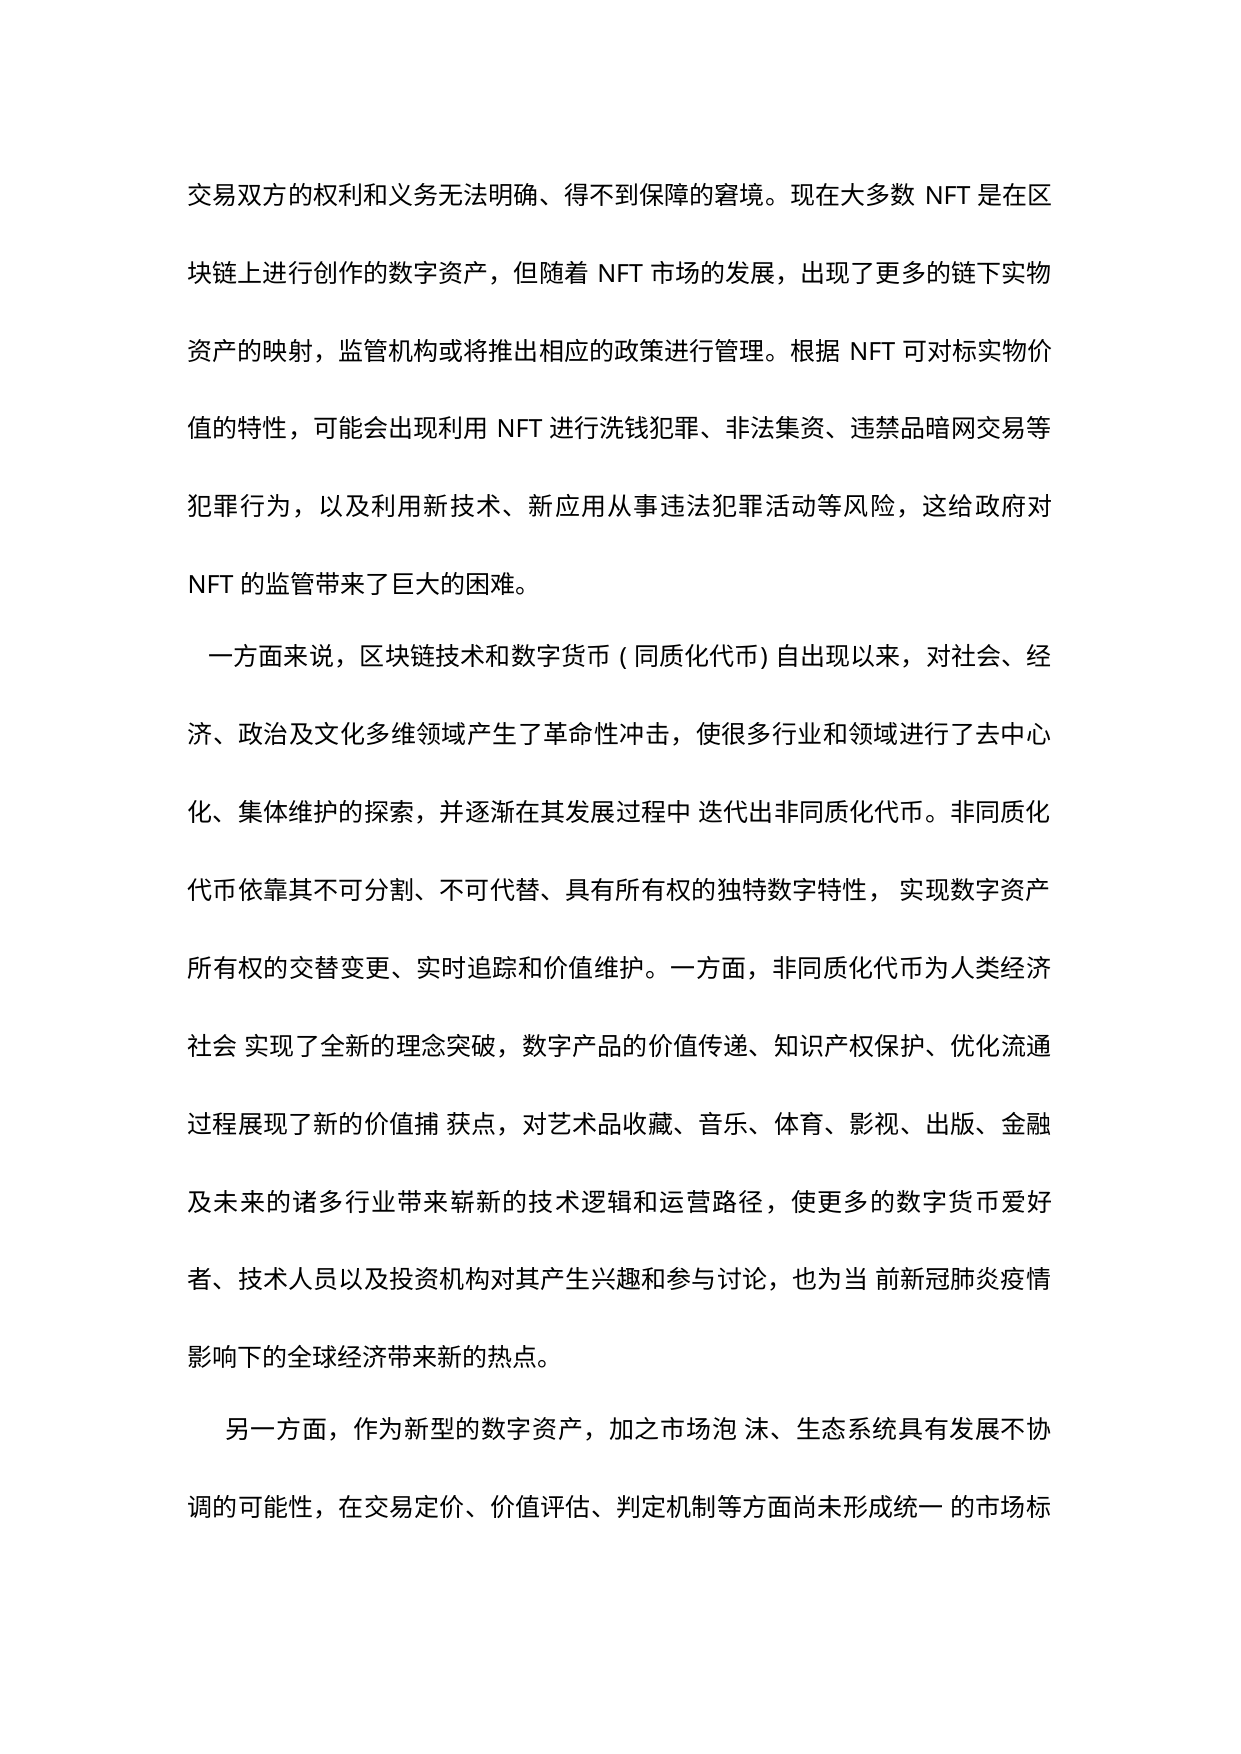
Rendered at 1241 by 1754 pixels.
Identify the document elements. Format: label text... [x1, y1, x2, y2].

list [187, 162, 1053, 617]
list 一方面来说，区块链技术和数字货币 ( 同质化代币) 自出现以来，对社会、经济、政治及文化多维领域产生了革命性冲击，使很多行业和领域进行了去中心化、集体维护的探索，并逐渐在其发展过程中 迭代出非同质化代币。非同质化代币依靠其不可分割、不可代替、具有所有权的独特数字特性， 实现数字资产所有权的交替变更、实时追踪和价值维护。一方面，非同质化代币为人类经济社会 实现了全新的理念突破，数字产品的价值传递、知识产权保护、优化流通过程展现了新的价值捕 获点，对艺术品收藏、音乐、体育、影视、出版、金融及未来的诸多行业带来崭新的技术逻辑和运营路径，使更多的数字货币爱好者、技术人员以及投资机构对其产生兴趣和参与讨论，也为当 前新冠肺炎疫情影响下的全球经济带来新的热点。 [187, 623, 1053, 1389]
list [187, 1396, 1053, 1539]
